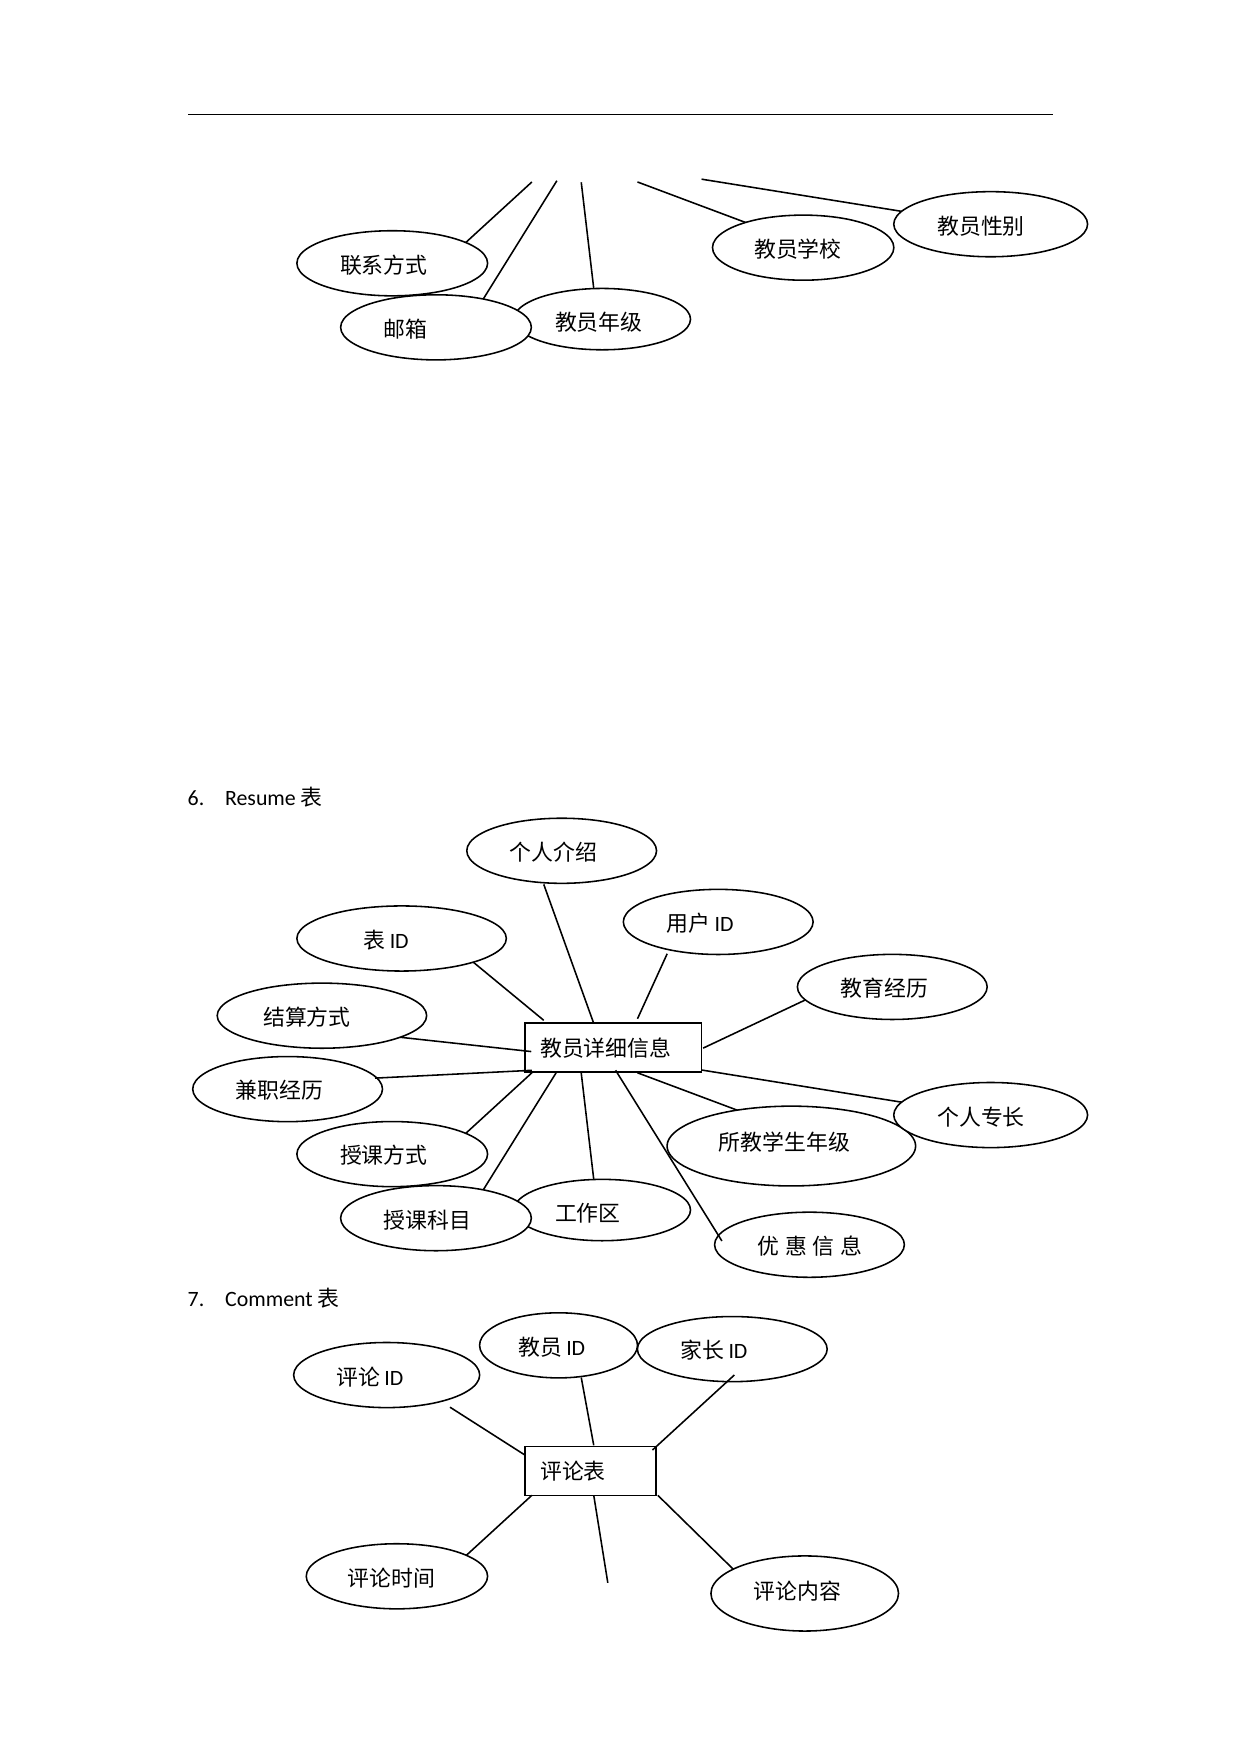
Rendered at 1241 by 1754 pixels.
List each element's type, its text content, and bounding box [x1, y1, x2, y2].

list Comment表 [187, 1280, 1053, 1313]
list Resume表 [187, 779, 1053, 812]
